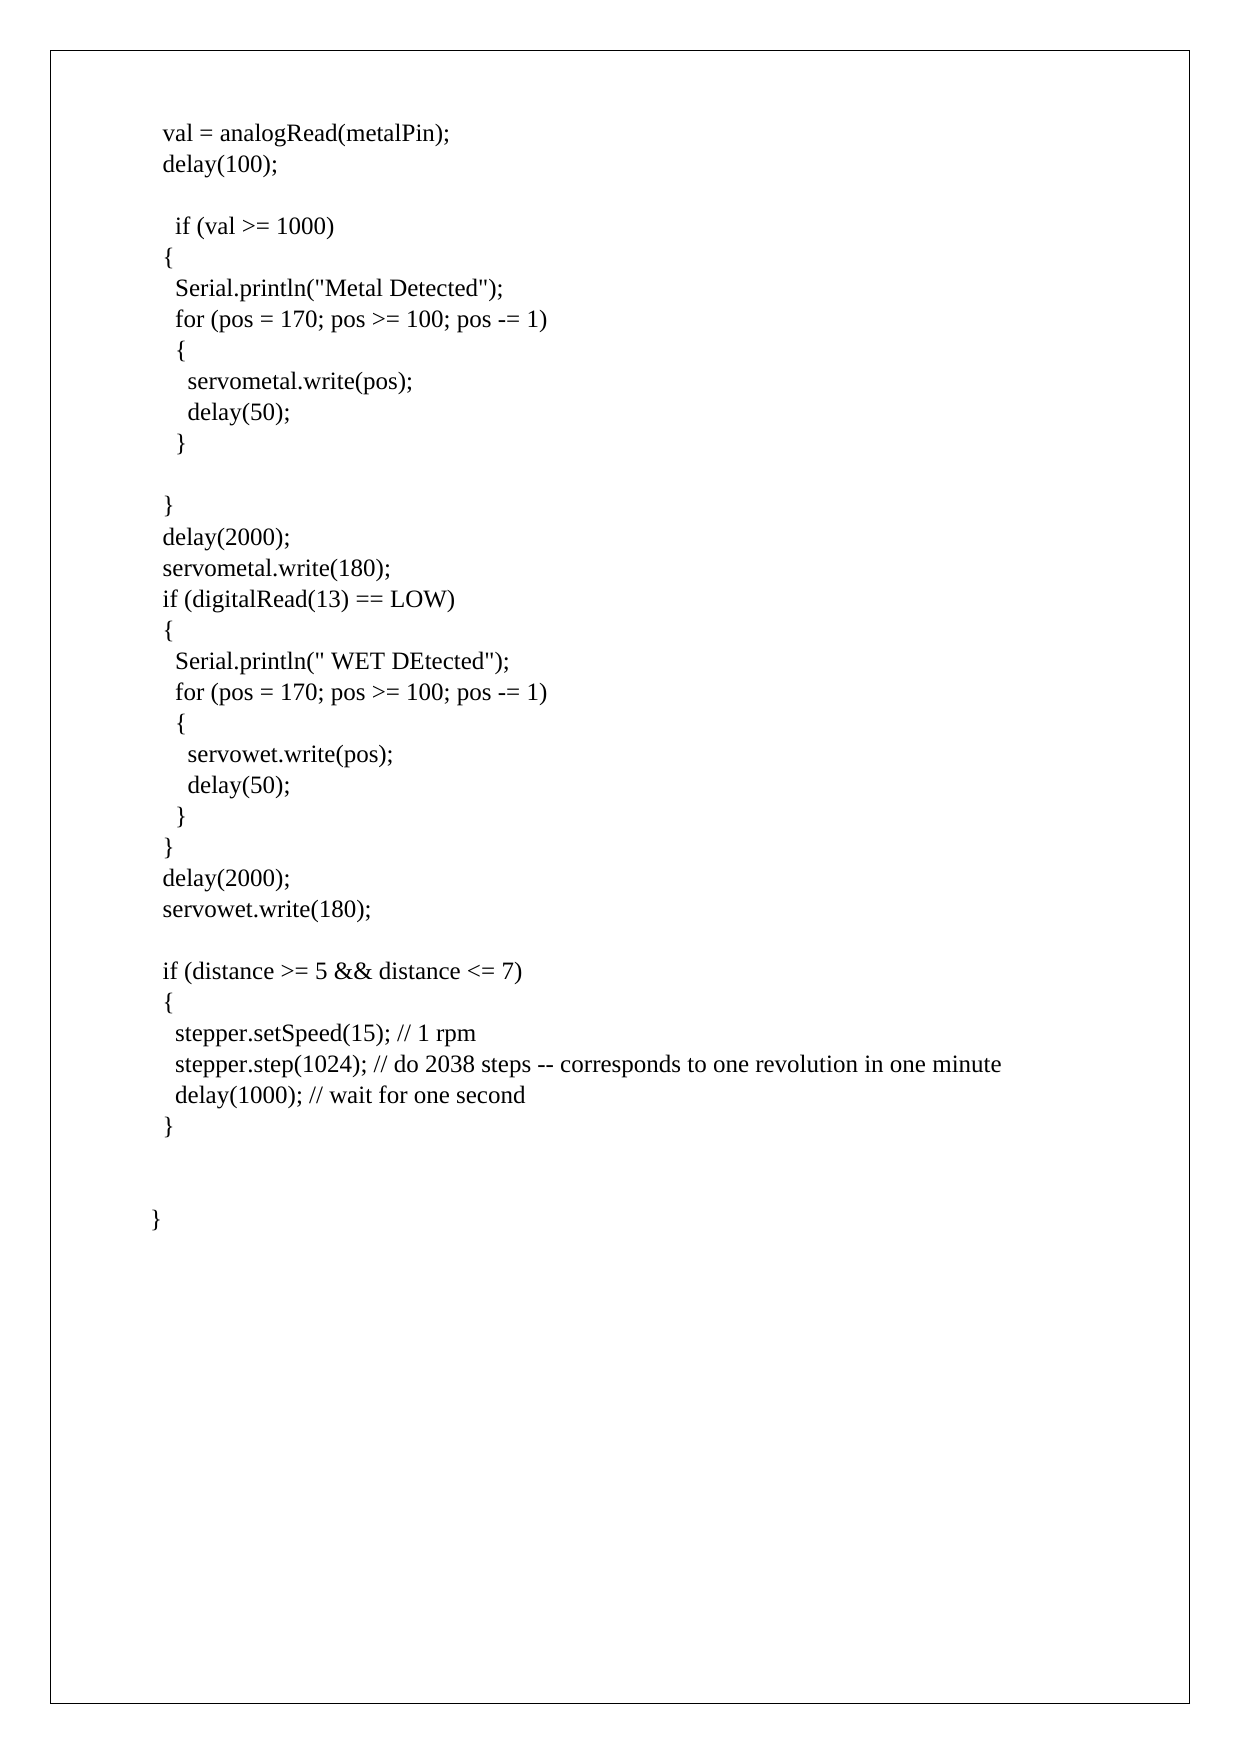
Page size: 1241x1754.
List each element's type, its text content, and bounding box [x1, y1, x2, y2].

text Serial.println(" WET DEtected"); [150, 646, 1090, 674]
text for (pos = 170; pos >= 100; pos -= 1) [150, 677, 1090, 706]
text } [150, 832, 1090, 861]
text servometal.write(pos); [150, 366, 1090, 395]
text } [150, 1111, 1090, 1140]
text { [150, 615, 1090, 643]
text } [150, 491, 1090, 519]
text val = analogRead(metalPin); [150, 118, 1090, 147]
text { [150, 242, 1090, 271]
text delay(2000); [150, 863, 1090, 892]
text Serial.println("Metal Detected"); [150, 273, 1090, 302]
text if (distance >= 5 && distance <= 7) [150, 956, 1090, 985]
text delay(2000); [150, 522, 1090, 550]
text } [150, 1204, 1090, 1233]
text servowet.write(pos); [150, 739, 1090, 768]
text delay(50); [150, 770, 1090, 799]
text { [150, 335, 1090, 364]
text } [150, 428, 1090, 457]
text delay(100); [150, 149, 1090, 178]
text stepper.step(1024); // do 2038 steps -- corresponds to one revolution in one minute [150, 1049, 1090, 1078]
text if (digitalRead(13) == LOW) [150, 584, 1090, 612]
text { [150, 708, 1090, 737]
text delay(1000); // wait for one second [150, 1080, 1090, 1109]
text delay(50); [150, 397, 1090, 426]
text if (val >= 1000) [150, 211, 1090, 240]
text for (pos = 170; pos >= 100; pos -= 1) [150, 304, 1090, 333]
text { [150, 987, 1090, 1016]
text } [150, 801, 1090, 830]
text stepper.setSpeed(15); // 1 rpm [150, 1018, 1090, 1047]
text servowet.write(180); [150, 894, 1090, 923]
text servometal.write(180); [150, 553, 1090, 581]
